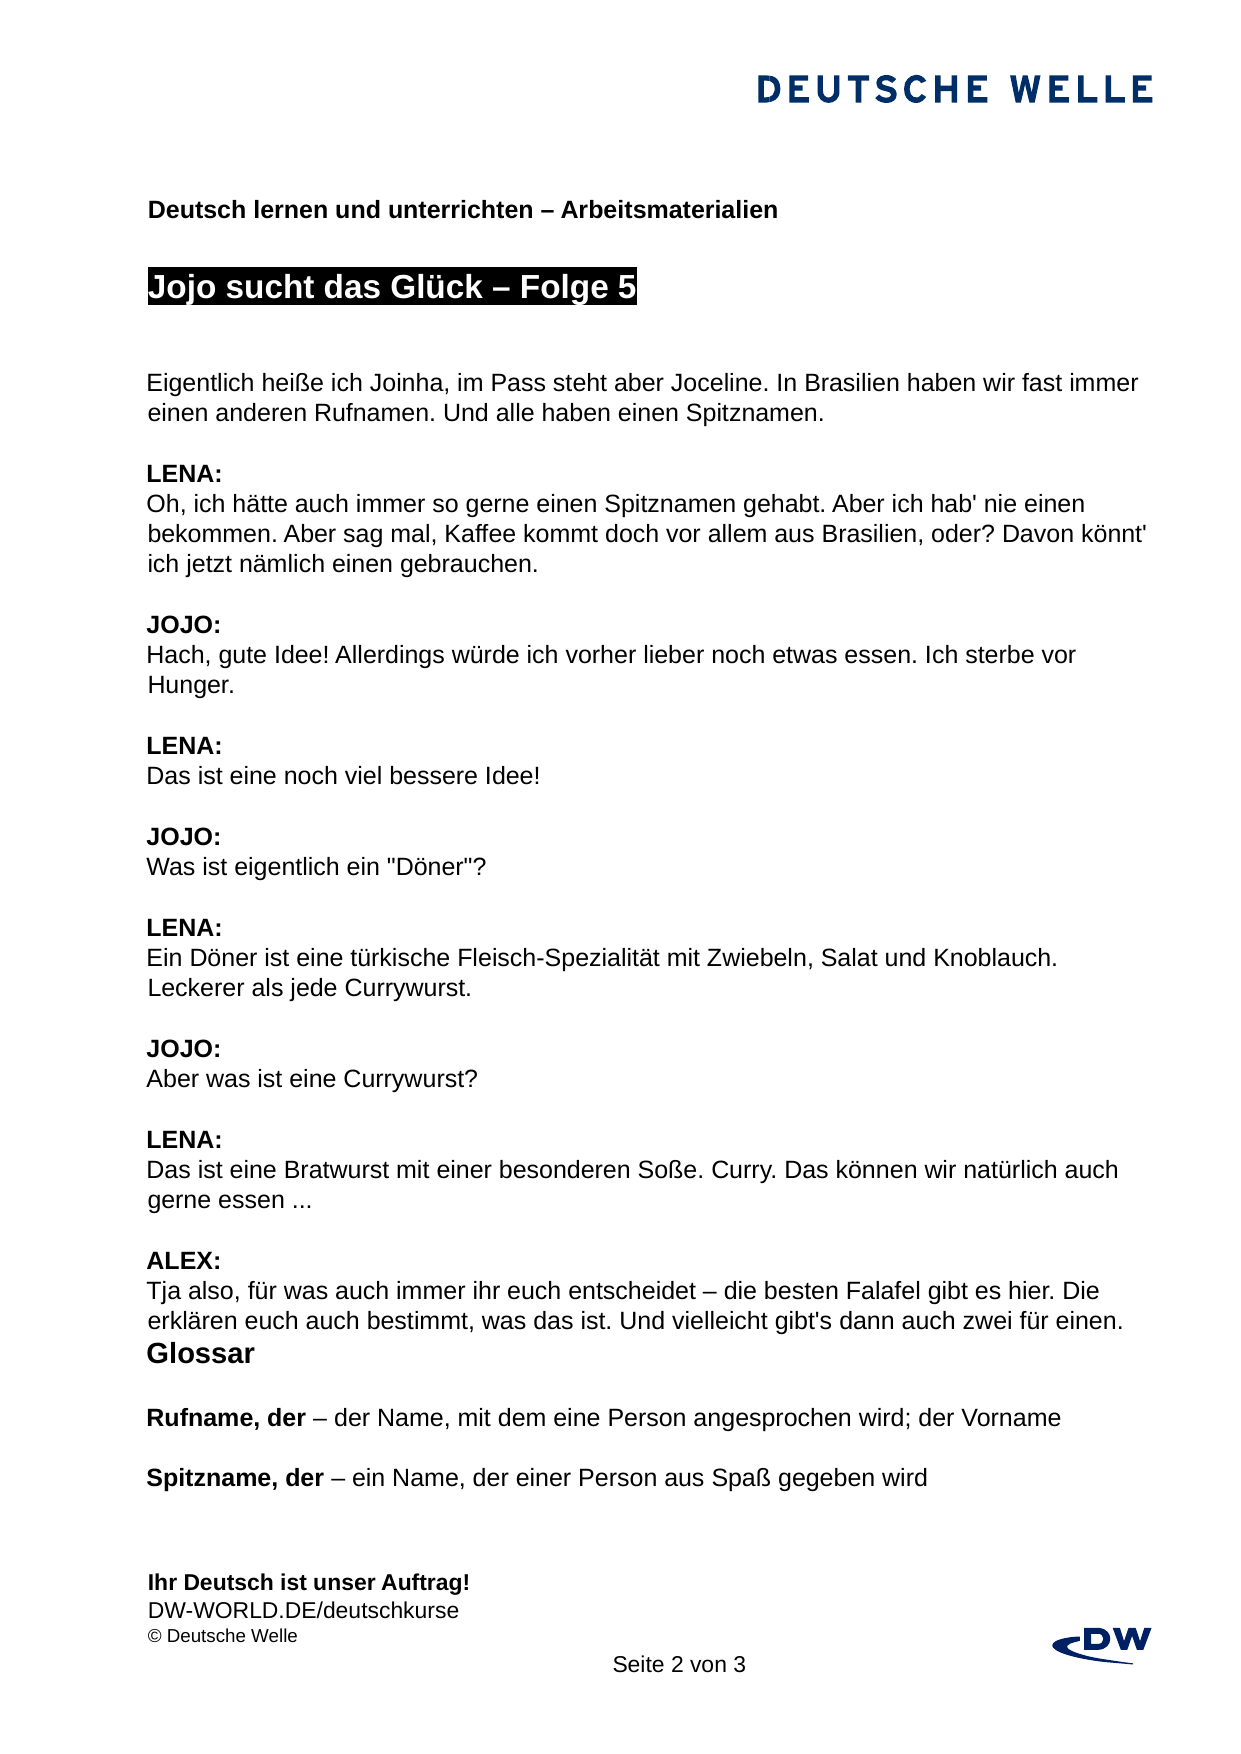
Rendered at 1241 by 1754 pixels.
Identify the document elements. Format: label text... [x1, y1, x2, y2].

text Oh, ich hätte auch immer so gerne einen Spitznamen gehabt. Aber ich hab' nie einen bekommen. Aber sag mal, Kaffee kommt doch vor allem aus Brasilien, oder? Davon könnt' ich jetzt nämlich einen gebrauchen. [146, 489, 1152, 578]
text ALEX: [146, 1246, 1152, 1274]
text JOJO: [146, 610, 1152, 638]
text Rufname, der – der Name, mit dem eine Person angesprochen wird; der Vorname [146, 1403, 1152, 1432]
text JOJO: [146, 1034, 1152, 1062]
text JOJO: [146, 822, 1152, 851]
text LENA: [146, 459, 1152, 488]
text LENA: [146, 913, 1152, 942]
text Ein Döner ist eine türkische Fleisch-Spezialität mit Zwiebeln, Salat und Knoblauch. Leckerer als jede Currywurst. [146, 943, 1152, 1002]
subtitle Glossar [146, 1336, 1152, 1370]
text LENA: [146, 731, 1152, 759]
text Aber was ist eine Currywurst? [146, 1064, 1152, 1093]
text Eigentlich heiße ich Joinha, im Pass steht aber Joceline. In Brasilien haben wir fast immer einen anderen Rufnamen. Und alle haben einen Spitznamen. [146, 368, 1152, 427]
text Hach, gute Idee! Allerdings würde ich vorher lieber noch etwas essen. Ich sterbe vor Hunger. [146, 640, 1152, 699]
text Tja also, für was auch immer ihr euch entscheidet – die besten Falafel gibt es hier. Die erklären euch auch bestimmt, was das ist. Und vielleicht gibt's dann auch zwei für einen. [146, 1276, 1152, 1335]
text Das ist eine Bratwurst mit einer besonderen Soße. Curry. Das können wir natürlich auch gerne essen ... [146, 1155, 1152, 1214]
text Spitzname, der – ein Name, der einer Person aus Spaß gegeben wird [146, 1463, 1152, 1492]
text LENA: [146, 1125, 1152, 1153]
text Was ist eigentlich ein "Döner"? [146, 852, 1152, 881]
text Das ist eine noch viel bessere Idee! [146, 761, 1152, 790]
